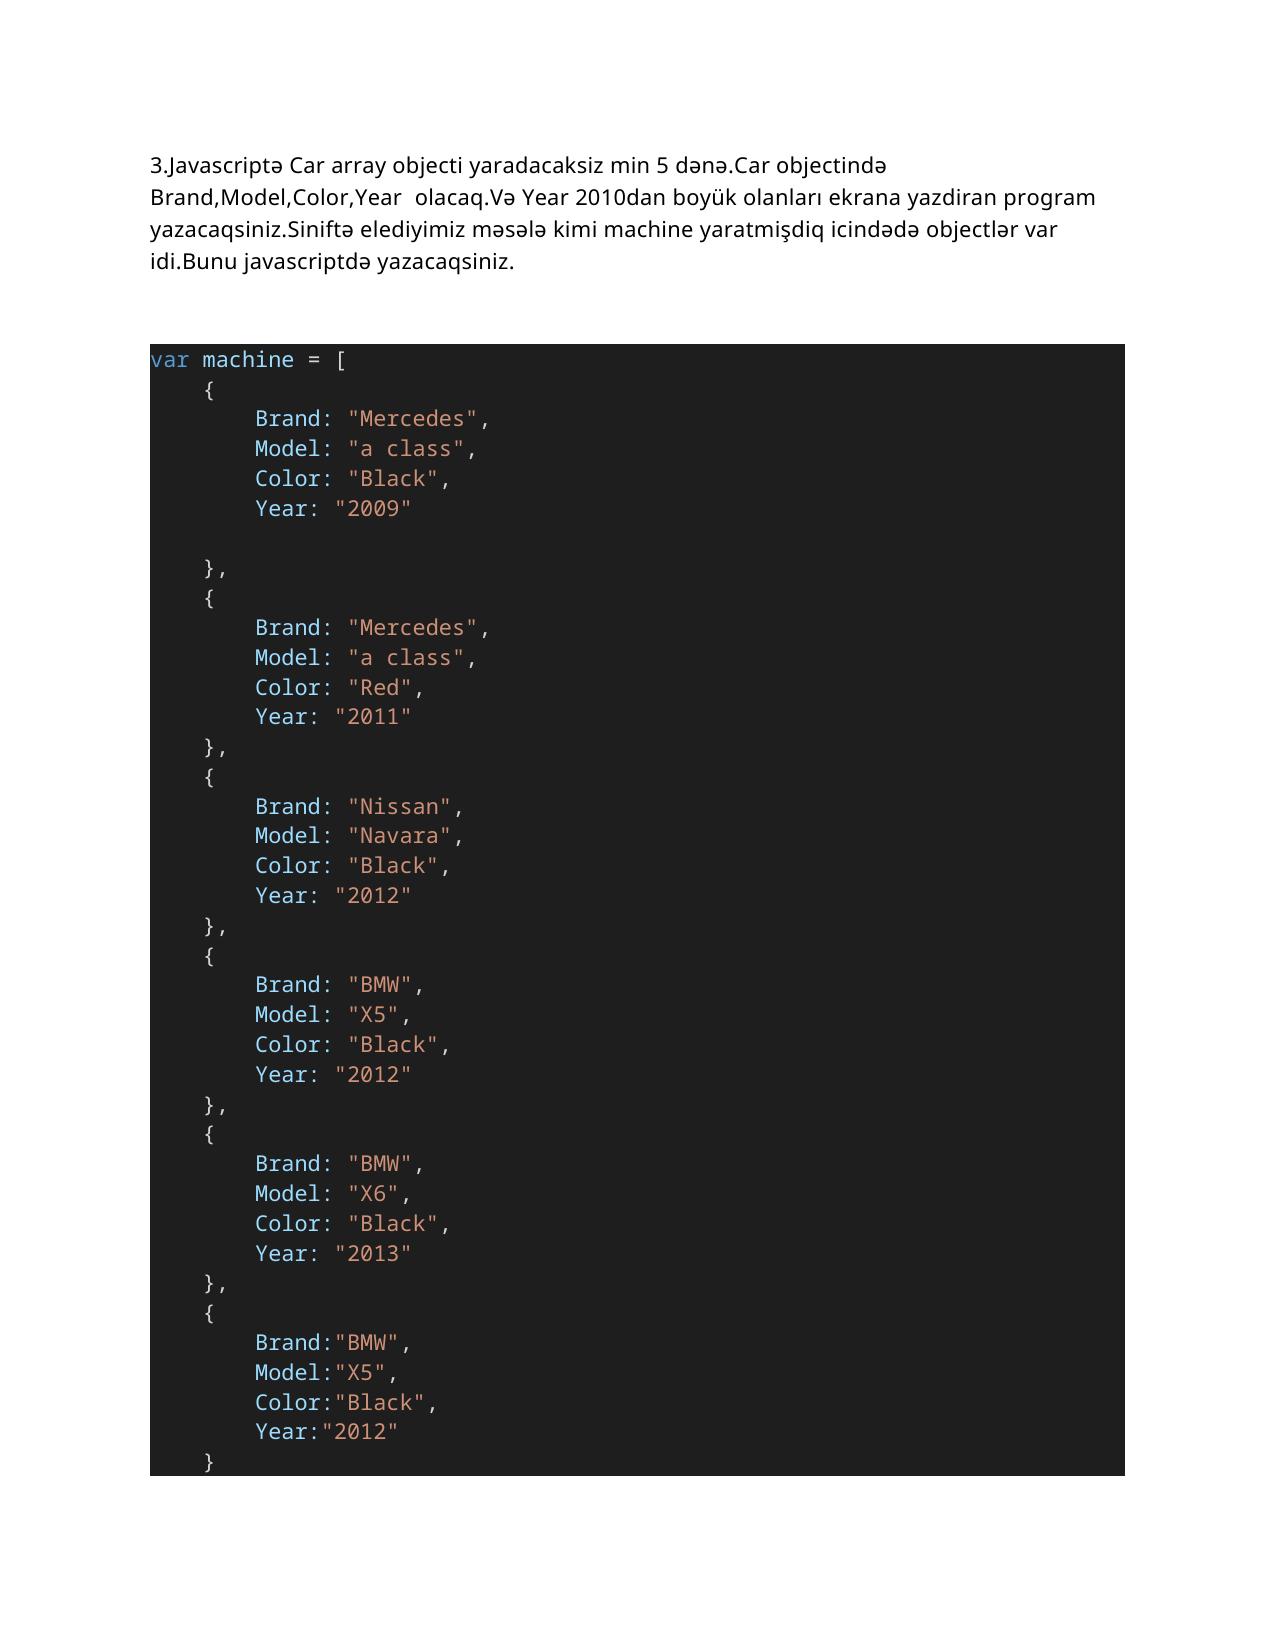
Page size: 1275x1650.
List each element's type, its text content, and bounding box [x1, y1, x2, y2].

text Color: "Black", [150, 1029, 1125, 1059]
text Model: "a class", [150, 642, 1125, 671]
text Model: "Navara", [150, 820, 1125, 850]
text Color: "Black", [150, 463, 1125, 493]
text Model:"X5", [150, 1357, 1125, 1386]
text Year: "2013" [150, 1237, 1125, 1267]
text Color:"Black", [150, 1386, 1125, 1416]
text Brand: "Nissan", [150, 791, 1125, 820]
text { [150, 939, 1125, 969]
text } [150, 1446, 1125, 1476]
text var machine = [ [150, 344, 1125, 373]
text Color: "Red", [150, 671, 1125, 701]
text { [150, 582, 1125, 612]
text Year: "2012" [150, 1059, 1125, 1088]
text Year: "2011" [150, 701, 1125, 731]
text { [150, 1297, 1125, 1327]
text }, [150, 552, 1125, 582]
text Year: "2009" [150, 493, 1125, 522]
text 3.Javascriptə Car array objecti yaradacaksiz min 5 dənə.Car objectində Brand,Model,Color,Year olacaq.Və Year 2010dan boyük olanları ekrana yazdiran program yazacaqsiniz.Siniftə elediyimiz məsələ kimi machine yaratmişdiq icindədə objectlər var idi.Bunu javascriptdə yazacaqsiniz. [150, 150, 1125, 276]
text }, [150, 1088, 1125, 1118]
text { [150, 373, 1125, 403]
text }, [150, 1267, 1125, 1297]
text Brand: "Mercedes", [150, 612, 1125, 642]
text Model: "a class", [150, 433, 1125, 463]
text Model: "X5", [150, 999, 1125, 1029]
text Brand: "BMW", [150, 1148, 1125, 1178]
text { [150, 761, 1125, 791]
text Color: "Black", [150, 850, 1125, 880]
text Year:"2012" [150, 1416, 1125, 1446]
text Year: "2012" [150, 880, 1125, 910]
text Model: "X6", [150, 1178, 1125, 1208]
text }, [150, 731, 1125, 761]
text }, [150, 910, 1125, 939]
text { [150, 1118, 1125, 1148]
text Color: "Black", [150, 1208, 1125, 1237]
text Brand:"BMW", [150, 1327, 1125, 1357]
text Brand: "Mercedes", [150, 403, 1125, 433]
text Brand: "BMW", [150, 969, 1125, 999]
